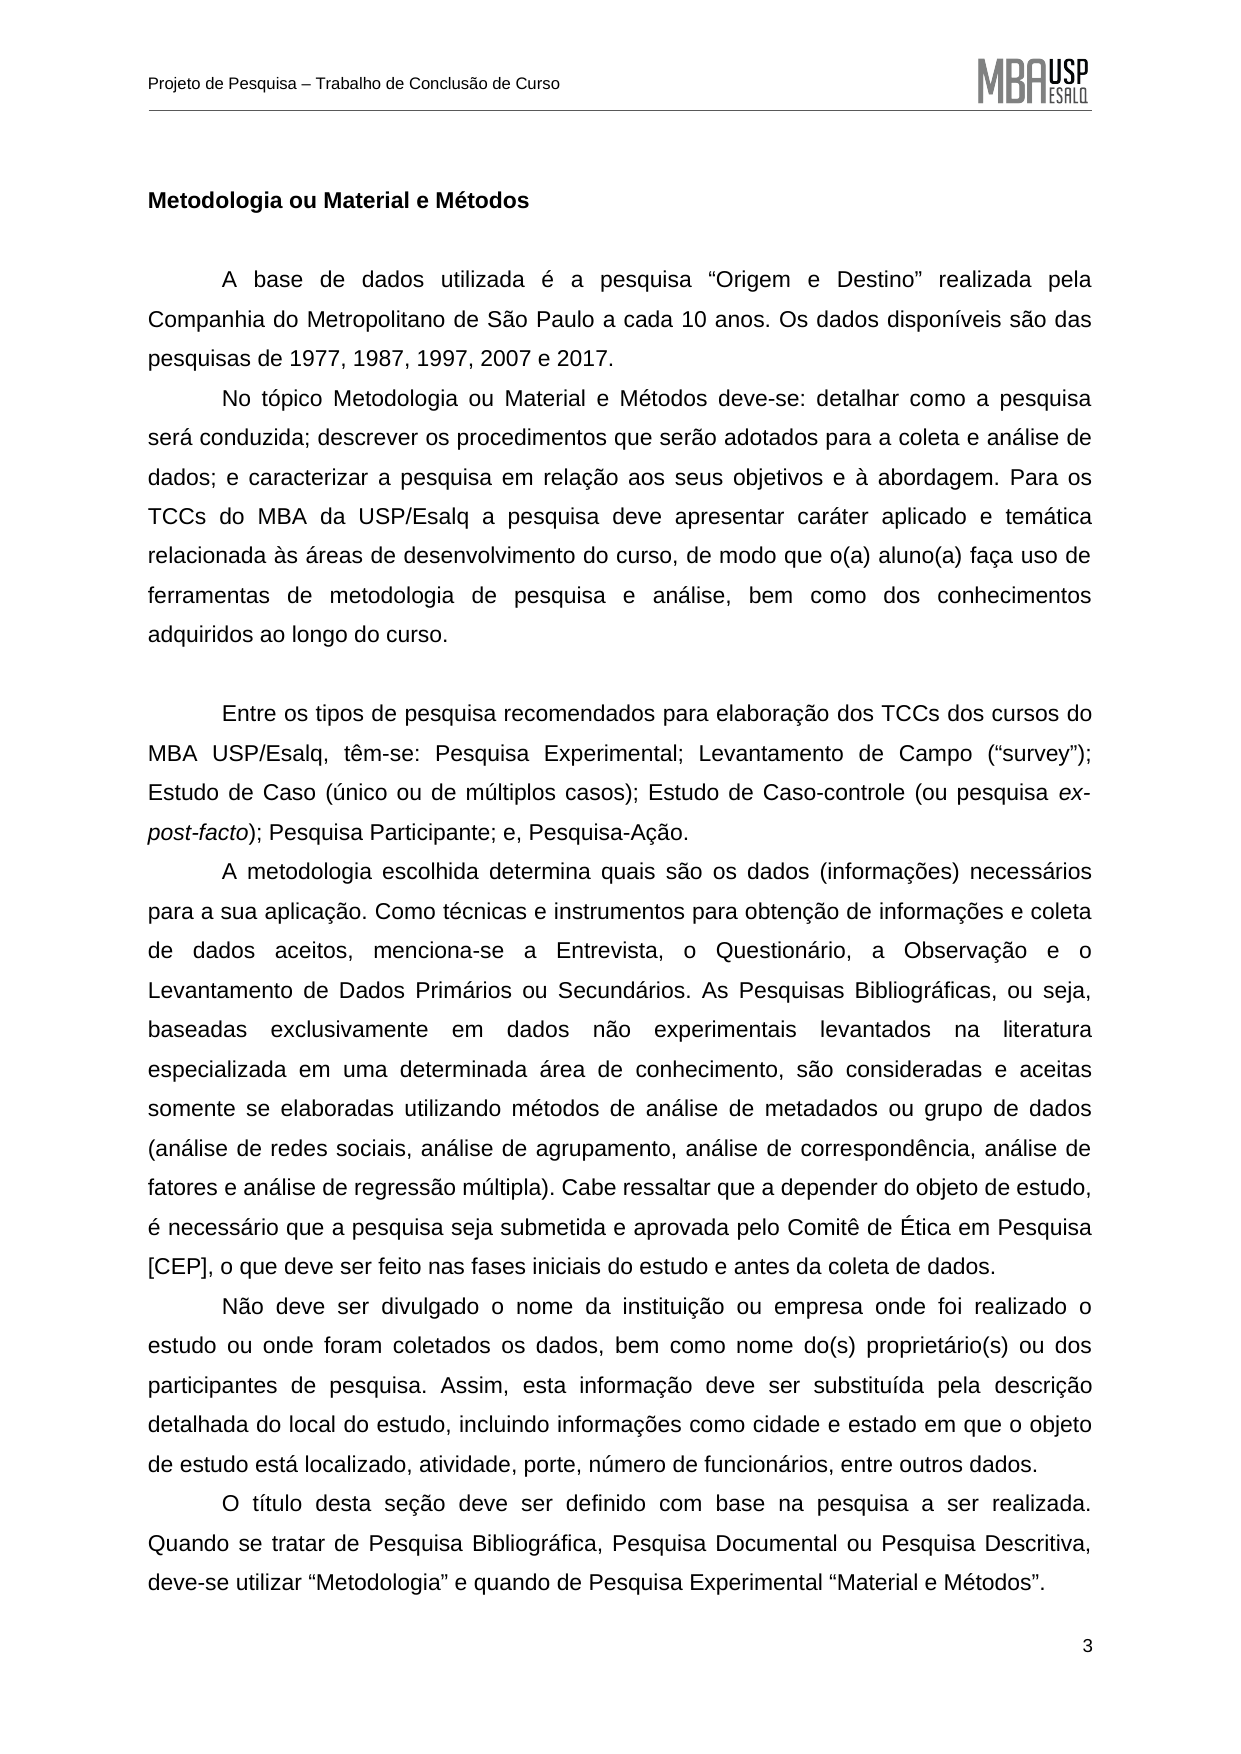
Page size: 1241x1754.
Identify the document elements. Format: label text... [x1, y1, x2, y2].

text A metodologia escolhida determina quais são os dados (informações) necessários para a sua aplicação. Como técnicas e instrumentos para obtenção de informações e coleta de dados aceitos, menciona-se a Entrevista, o Questionário, a Observação e o Levantamento de Dados Primários ou Secundários. As Pesquisas Bibliográficas, ou seja, baseadas exclusivamente em dados não experimentais levantados na literatura especializada em uma determinada área de conhecimento, são consideradas e aceitas somente se elaboradas utilizando métodos de análise de metadados ou grupo de dados (análise de redes sociais, análise de agrupamento, análise de correspondência, análise de fatores e análise de regressão múltipla). Cabe ressaltar que a depender do objeto de estudo, é necessário que a pesquisa seja submetida e aprovada pelo Comitê de Ética em Pesquisa [CEP], o que deve ser feito nas fases iniciais do estudo e antes da coleta de dados. [148, 858, 1092, 1279]
text Entre os tipos de pesquisa recomendados para elaboração dos TCCs dos cursos do MBA USP/Esalq, têm-se: Pesquisa Experimental; Levantamento de Campo (“survey”); Estudo de Caso (único ou de múltiplos casos); Estudo de Caso-controle (ou pesquisa ex-post-facto); Pesquisa Participante; e, Pesquisa-Ação. [148, 700, 1092, 845]
text A base de dados utilizada é a pesquisa “Origem e Destino” realizada pela Companhia do Metropolitano de São Paulo a cada 10 anos. Os dados disponíveis são das pesquisas de 1977, 1987, 1997, 2007 e 2017. [148, 266, 1092, 371]
text O título desta seção deve ser definido com base na pesquisa a ser realizada. Quando se tratar de Pesquisa Bibliográfica, Pesquisa Documental ou Pesquisa Descritiva, deve-se utilizar “Metodologia” e quando de Pesquisa Experimental “Material e Métodos”. [148, 1490, 1092, 1595]
text Metodologia ou Material e Métodos [148, 187, 1092, 213]
text Não deve ser divulgado o nome da instituição ou empresa onde foi realizado o estudo ou onde foram coletados os dados, bem como nome do(s) proprietário(s) ou dos participantes de pesquisa. Assim, esta informação deve ser substituída pela descrição detalhada do local do estudo, incluindo informações como cidade e estado em que o objeto de estudo está localizado, atividade, porte, número de funcionários, entre outros dados. [148, 1293, 1092, 1477]
text No tópico Metodologia ou Material e Métodos deve-se: detalhar como a pesquisa será conduzida; descrever os procedimentos que serão adotados para a coleta e análise de dados; e caracterizar a pesquisa em relação aos seus objetivos e à abordagem. Para os TCCs do MBA da USP/Esalq a pesquisa deve apresentar caráter aplicado e temática relacionada às áreas de desenvolvimento do curso, de modo que o(a) aluno(a) faça uso de ferramentas de metodologia de pesquisa e análise, bem como dos conhecimentos adquiridos ao longo do curso. [148, 384, 1092, 648]
picture [973, 56, 1090, 104]
